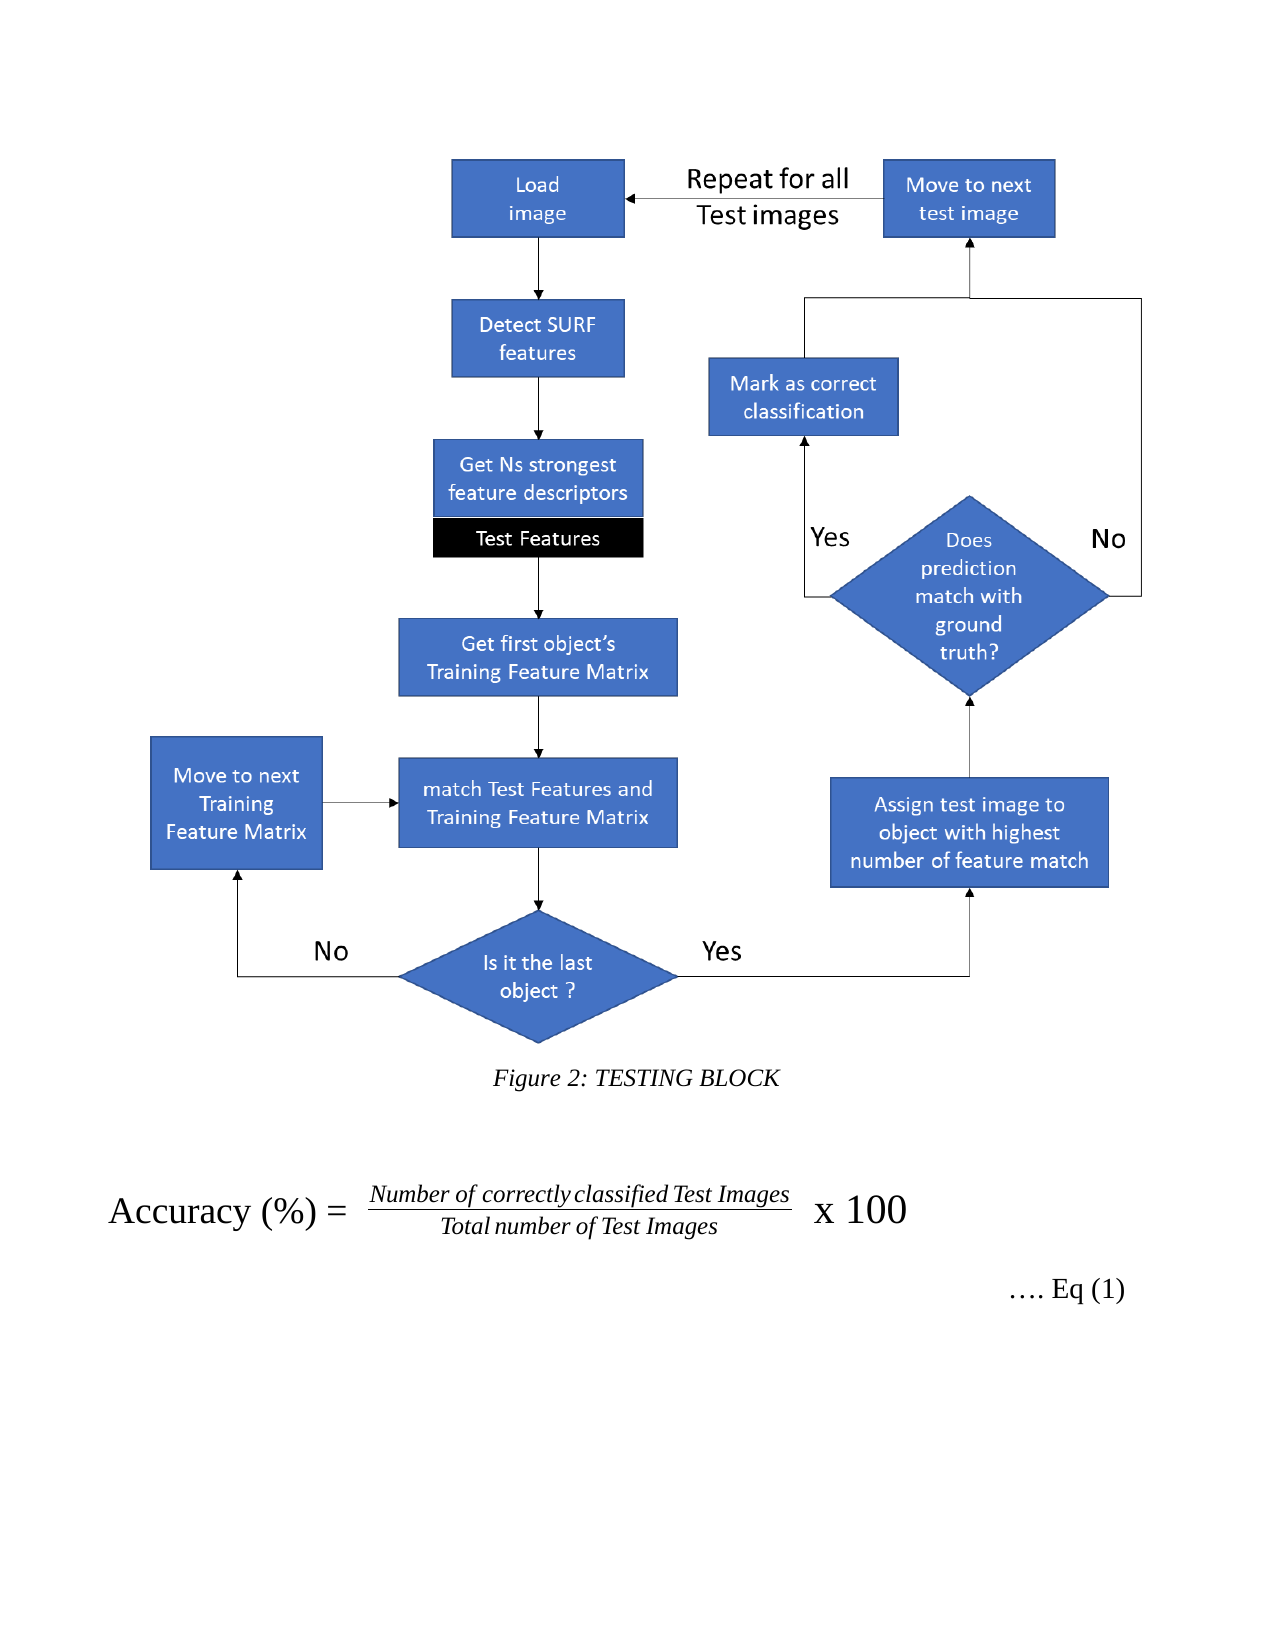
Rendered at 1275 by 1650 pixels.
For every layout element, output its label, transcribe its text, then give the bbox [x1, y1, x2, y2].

picture [150, 150, 1145, 1044]
text Figure 2: TESTING BLOCK [150, 1063, 1125, 1092]
text …. Eq (1) [150, 1271, 1125, 1304]
